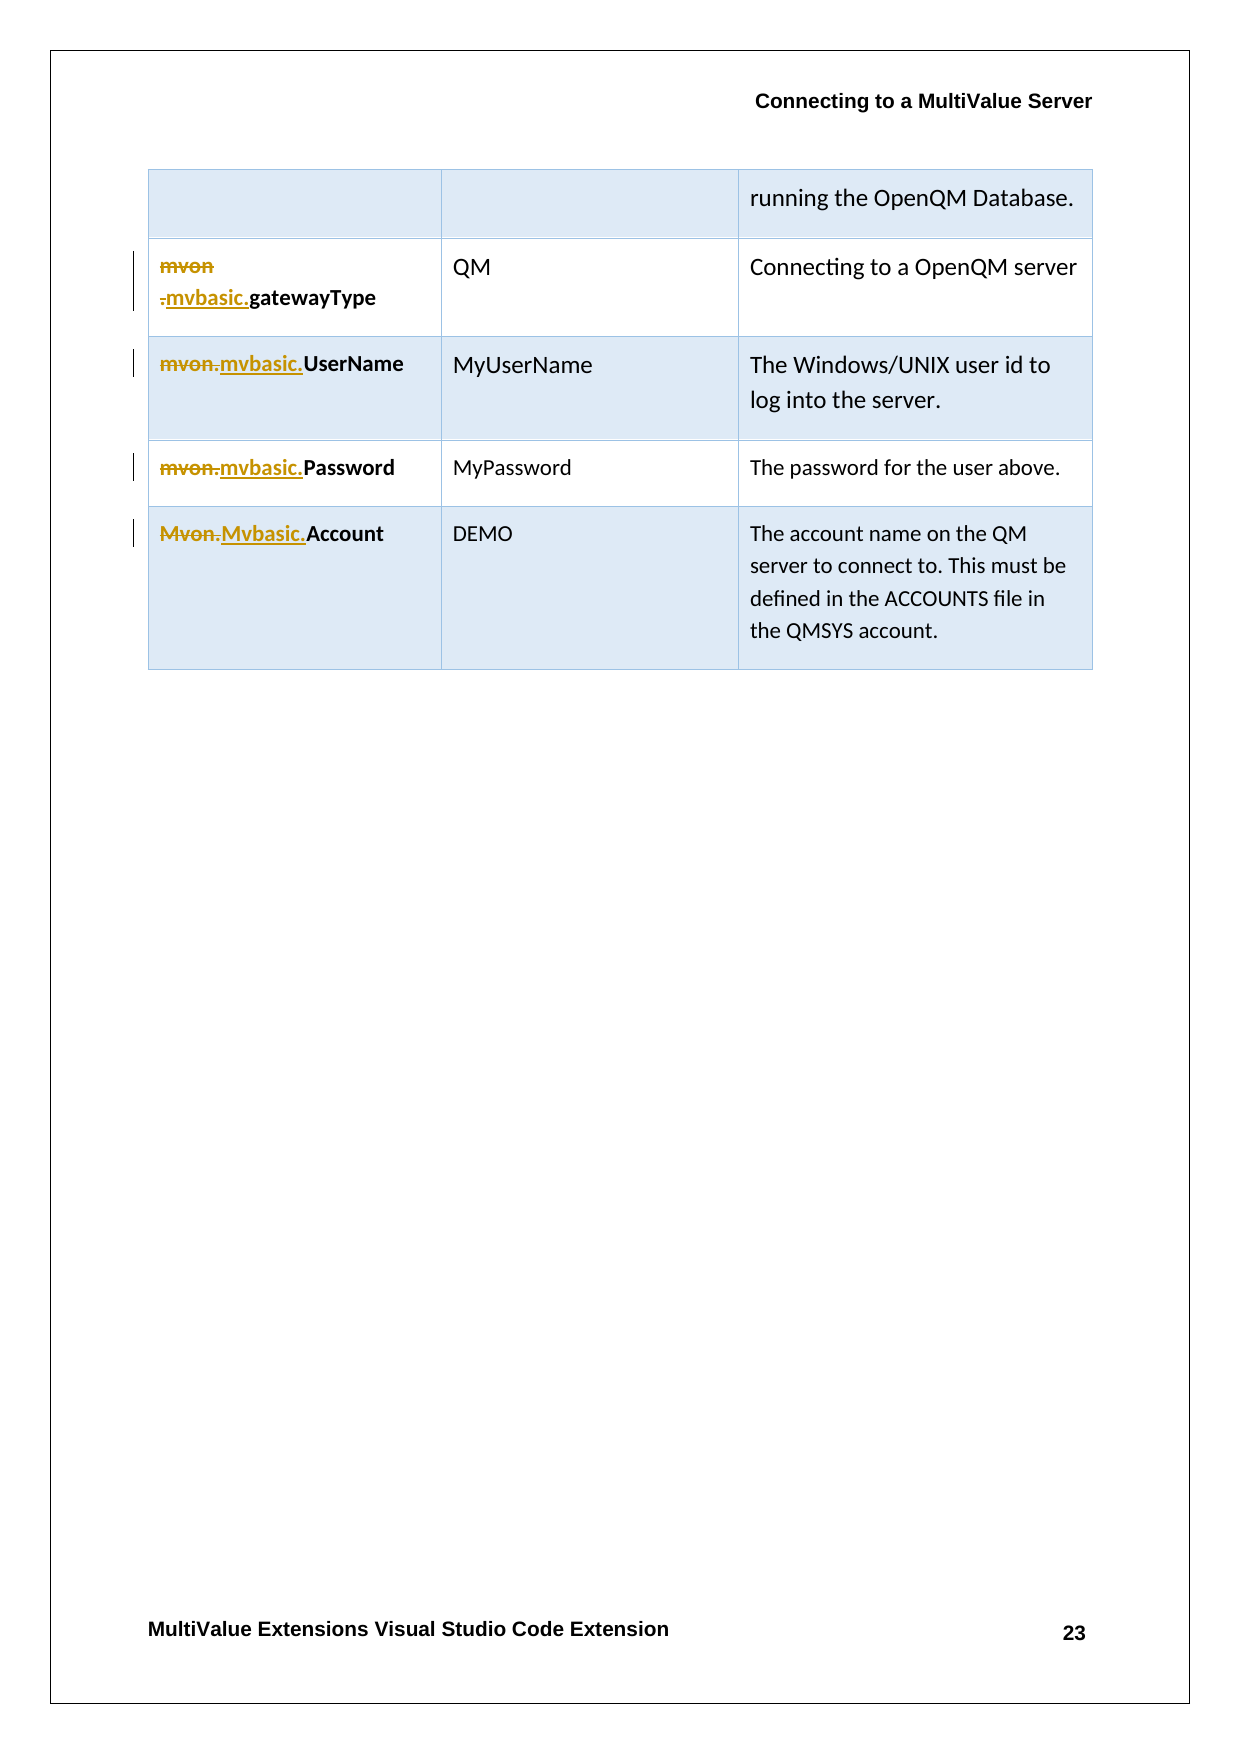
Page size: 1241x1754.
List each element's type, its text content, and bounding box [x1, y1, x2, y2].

table_cell The password for the user above. [739, 441, 1092, 506]
table_cell DEMO [442, 507, 738, 669]
table_cell MyUserName [442, 337, 738, 439]
table_cell remoteHost [149, 170, 441, 237]
table_cell The Windows/UNIX user id to log into the server. [739, 337, 1092, 439]
table_cell The account name on the QM server to connect to. This must be defined in the ACCOUNTS file in the QMSYS account. [739, 507, 1092, 669]
table_cell UserName [149, 337, 441, 439]
table_cell QM [442, 239, 738, 336]
table_cell Password [149, 441, 441, 506]
table_cell MyPassword [442, 441, 738, 506]
table_cell Account [149, 507, 441, 669]
table_cell 192.168.1.2 [442, 170, 738, 237]
table_cell gatewayType [149, 239, 441, 336]
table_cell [739, 170, 1092, 237]
table_cell Connecting to a OpenQM server [739, 239, 1092, 336]
